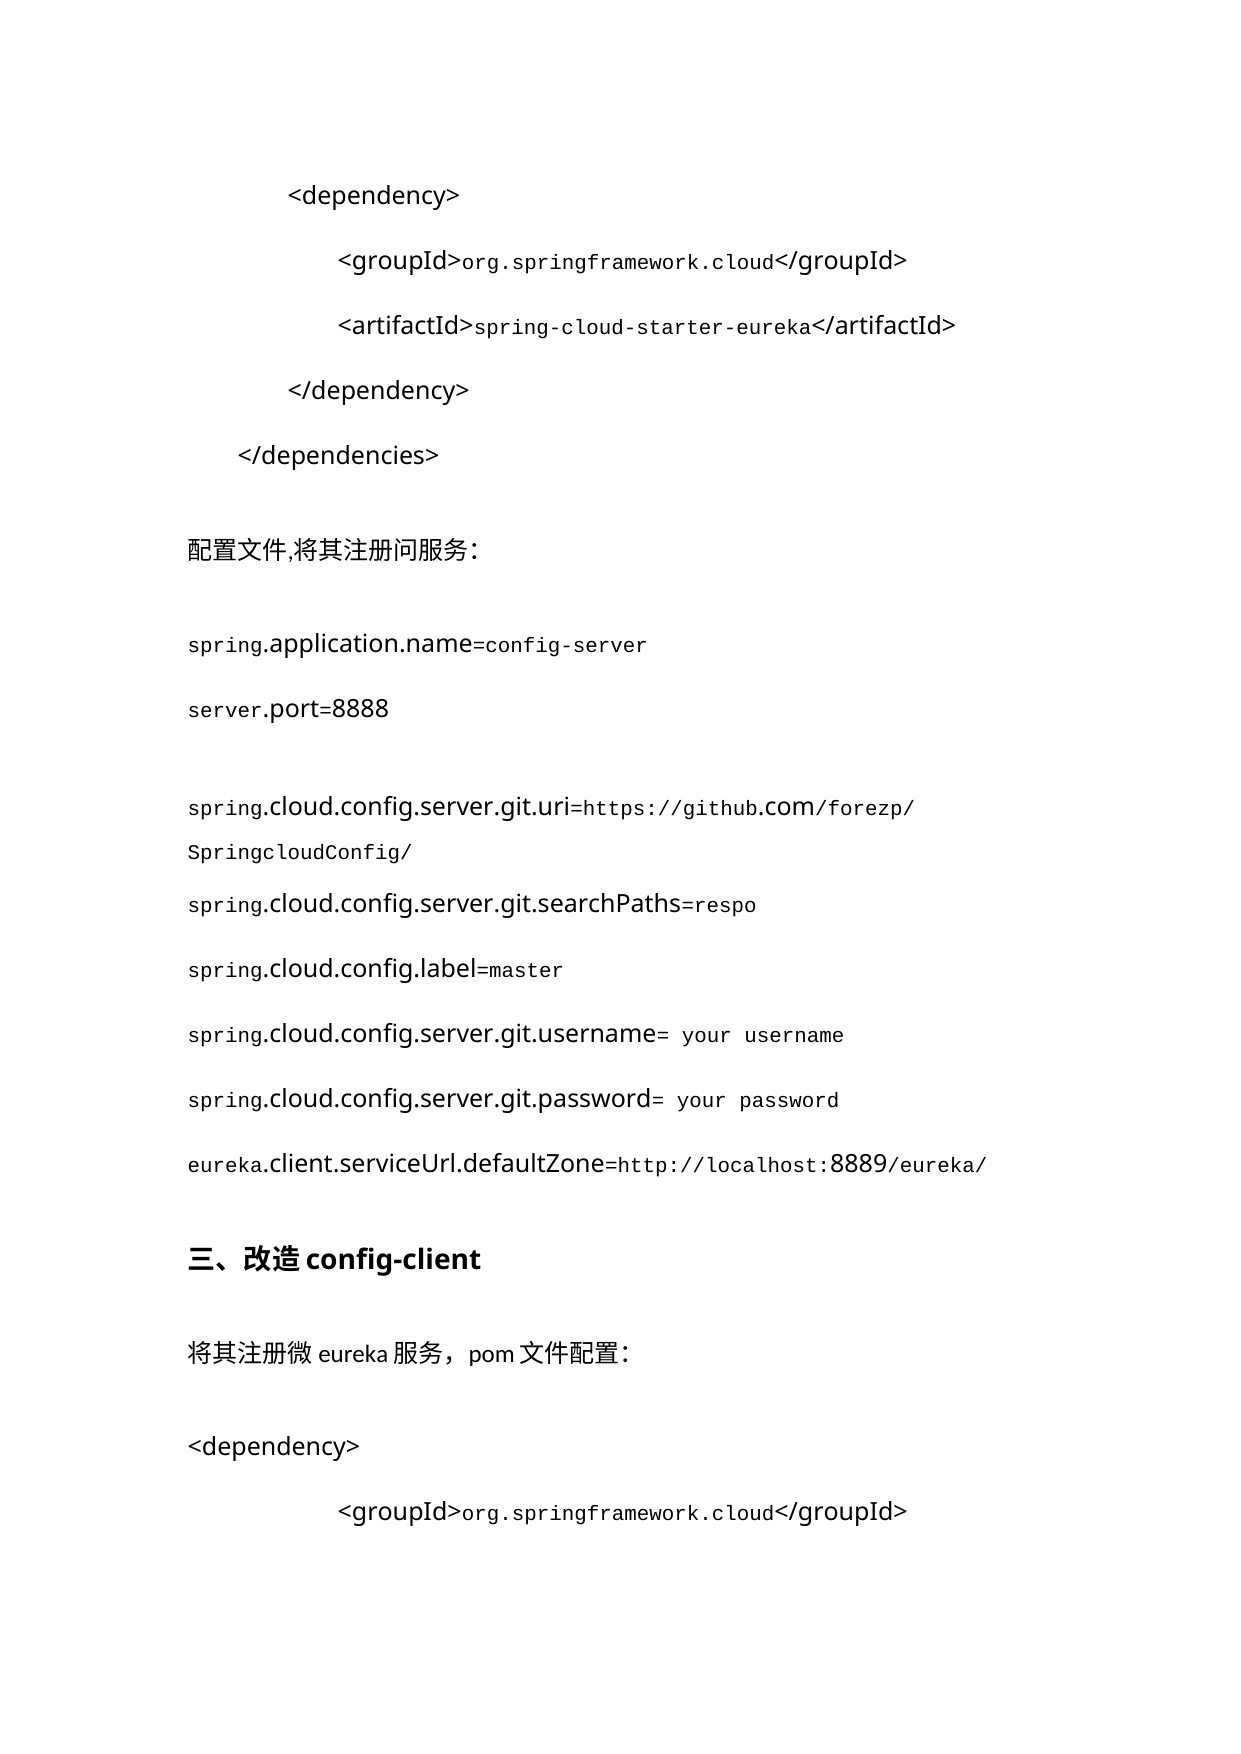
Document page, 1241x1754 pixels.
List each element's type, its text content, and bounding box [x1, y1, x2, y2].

text spring.cloud.config.server.git.username= your username [187, 1000, 1053, 1065]
text spring.cloud.config.server.git.password= your password [187, 1065, 1053, 1130]
text <groupId>org.springframework.cloud</groupId> [187, 227, 1053, 292]
text <artifactId>spring-cloud-starter-eureka</artifactId> [187, 292, 1053, 357]
text spring.application.name=config-server [187, 610, 1053, 675]
text </dependencies> [187, 422, 1053, 487]
text server.port=8888 [187, 675, 1053, 740]
text spring.cloud.config.server.git.uri=https://github.com/forezp/SpringcloudConfig/ [187, 773, 1053, 870]
text 配置文件,将其注册问服务： [187, 516, 1053, 581]
text <dependency> [187, 162, 1053, 227]
text 将其注册微 eureka服务，pom文件配置： [187, 1319, 1053, 1384]
subtitle 三、改造config-client [187, 1224, 1053, 1289]
text </dependency> [187, 357, 1053, 422]
text <dependency> [187, 1413, 1053, 1478]
text spring.cloud.config.label=master [187, 935, 1053, 1000]
text eureka.client.serviceUrl.defaultZone=http://localhost:8889/eureka/ [187, 1130, 1053, 1195]
text <groupId>org.springframework.cloud</groupId> [187, 1478, 1053, 1543]
text spring.cloud.config.server.git.searchPaths=respo [187, 870, 1053, 935]
